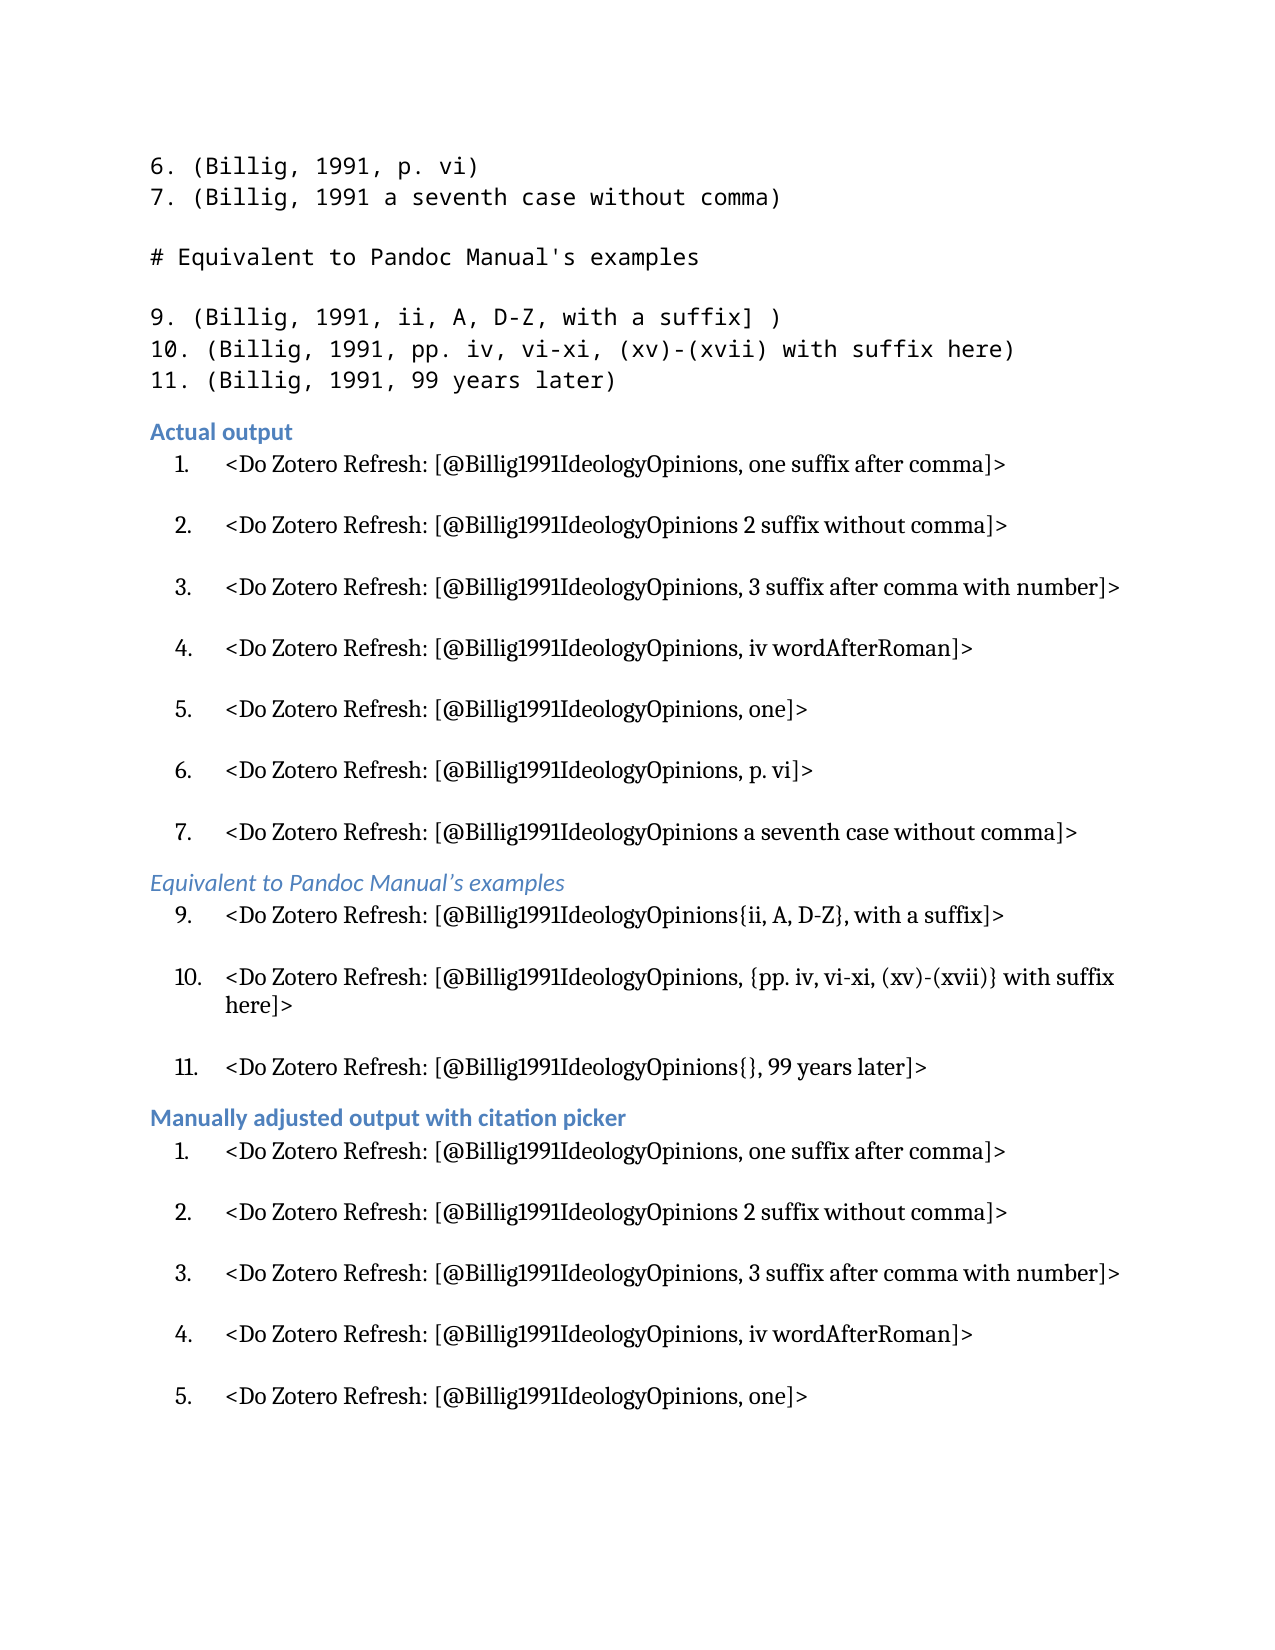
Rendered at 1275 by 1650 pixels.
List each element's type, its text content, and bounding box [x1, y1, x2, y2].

list <Do Zotero Refresh: [@Billig1991IdeologyOpinions, {pp. iv, vi-xi, (xv)-(xvii)} with suffix here]> [175, 963, 1125, 1049]
list <Do Zotero Refresh: [@Billig1991IdeologyOpinions, iv wordAfterRoman]> [175, 634, 1125, 691]
list <Do Zotero Refresh: [@Billig1991IdeologyOpinions 2 suffix without comma]> [175, 511, 1125, 569]
list <Do Zotero Refresh: [@Billig1991IdeologyOpinions, one]> [175, 1382, 1125, 1439]
list <Do Zotero Refresh: [@Billig1991IdeologyOpinions a seventh case without comma]> [175, 818, 1125, 846]
list <Do Zotero Refresh: [@Billig1991IdeologyOpinions, one suffix after comma]> [175, 450, 1125, 508]
list <Do Zotero Refresh: [@Billig1991IdeologyOpinions, 3 suffix after comma with number]> [175, 573, 1125, 630]
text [150, 150, 1125, 395]
list <Do Zotero Refresh: [@Billig1991IdeologyOpinions 2 suffix without comma]> [175, 1198, 1125, 1255]
subtitle Actual output [150, 416, 1125, 446]
list <Do Zotero Refresh: [@Billig1991IdeologyOpinions, iv wordAfterRoman]> [175, 1320, 1125, 1378]
list <Do Zotero Refresh: [@Billig1991IdeologyOpinions, one suffix after comma]> [175, 1137, 1125, 1194]
list <Do Zotero Refresh: [@Billig1991IdeologyOpinions{ii, A, D-Z}, with a suffix]> [175, 901, 1125, 959]
list <Do Zotero Refresh: [@Billig1991IdeologyOpinions, p. vi]> [175, 756, 1125, 814]
list <Do Zotero Refresh: [@Billig1991IdeologyOpinions, one]> [175, 695, 1125, 753]
subtitle Manually adjusted output with citation picker [150, 1102, 1125, 1133]
subtitle Equivalent to Pandoc Manual’s examples [150, 867, 1125, 898]
list <Do Zotero Refresh: [@Billig1991IdeologyOpinions, 3 suffix after comma with number]> [175, 1259, 1125, 1317]
list <Do Zotero Refresh: [@Billig1991IdeologyOpinions{}, 99 years later]> [175, 1053, 1125, 1081]
